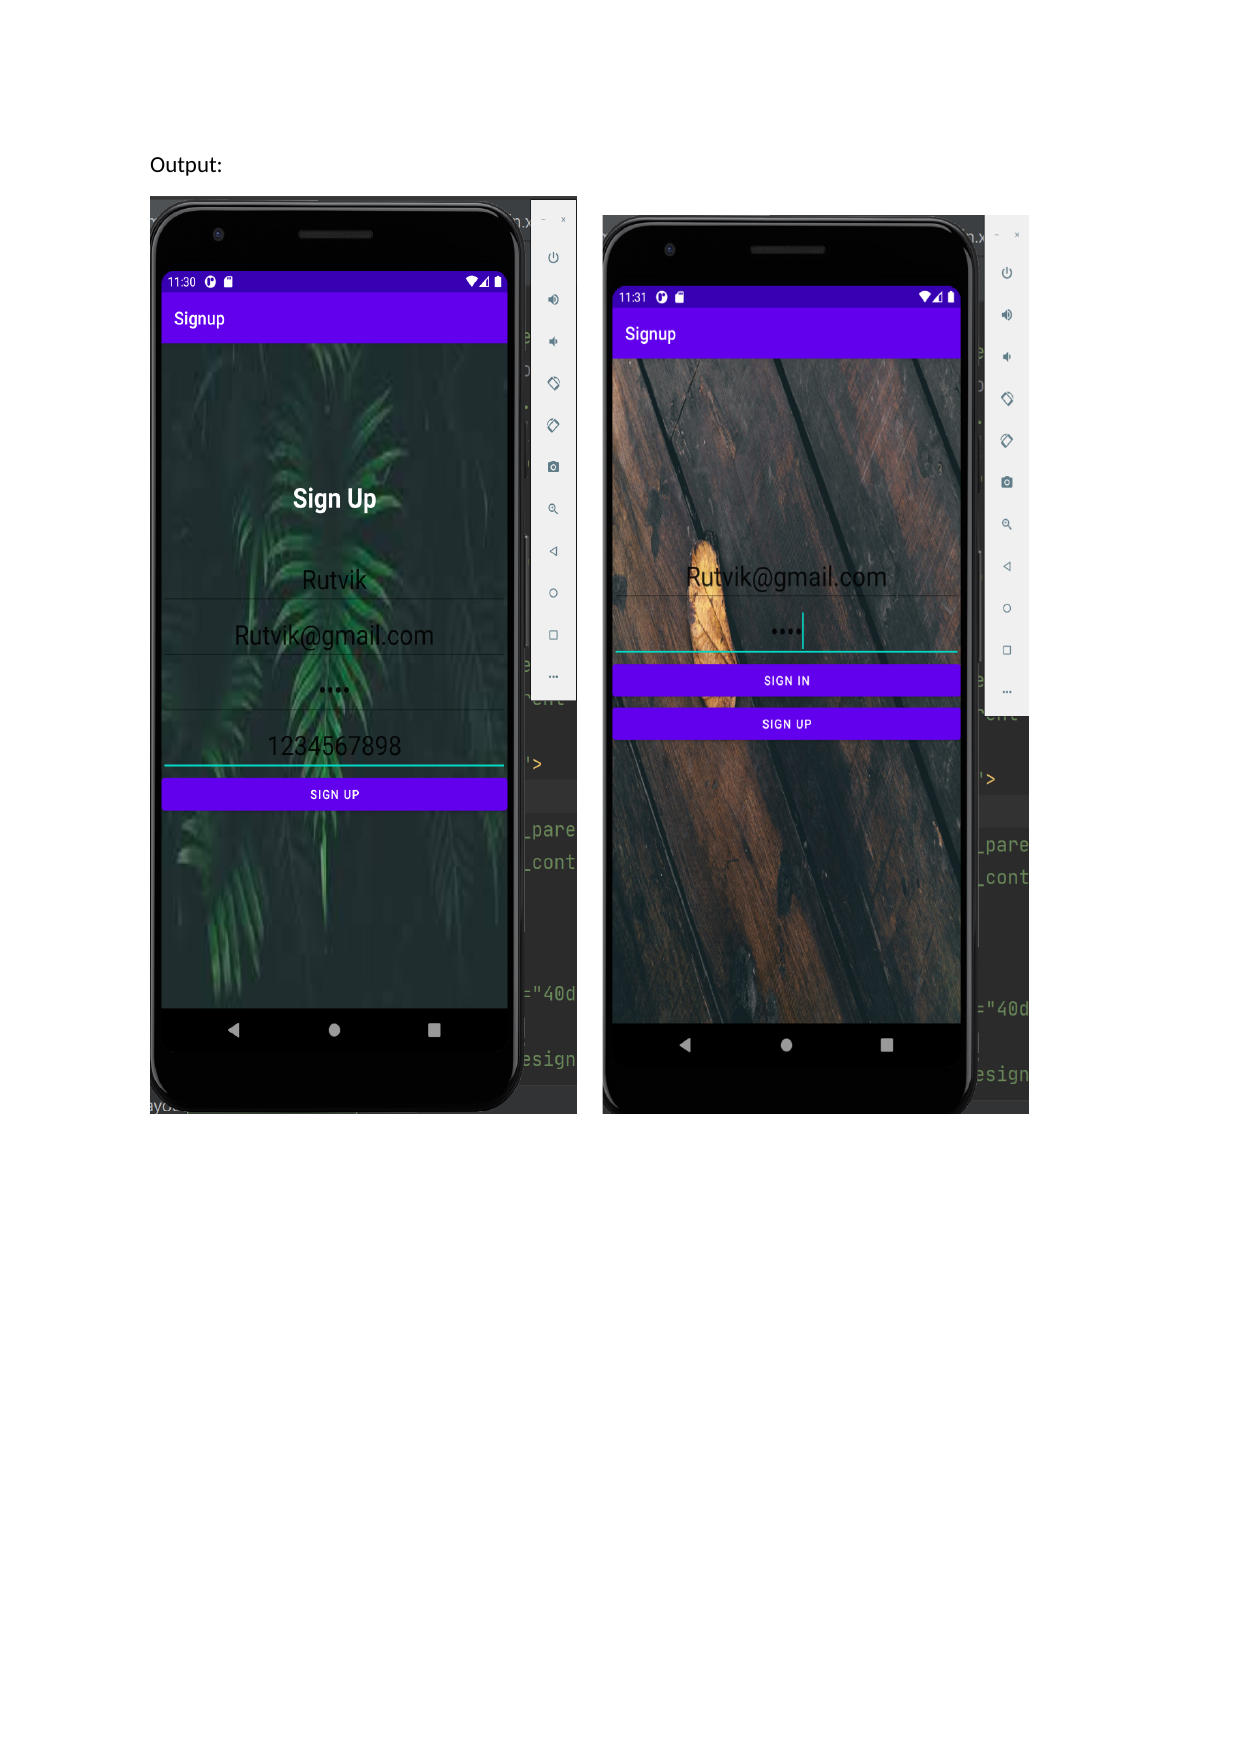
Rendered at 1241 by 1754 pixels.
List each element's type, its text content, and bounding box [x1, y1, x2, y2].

picture [602, 215, 1029, 1114]
picture [150, 196, 577, 1114]
text Output: [150, 150, 1090, 178]
